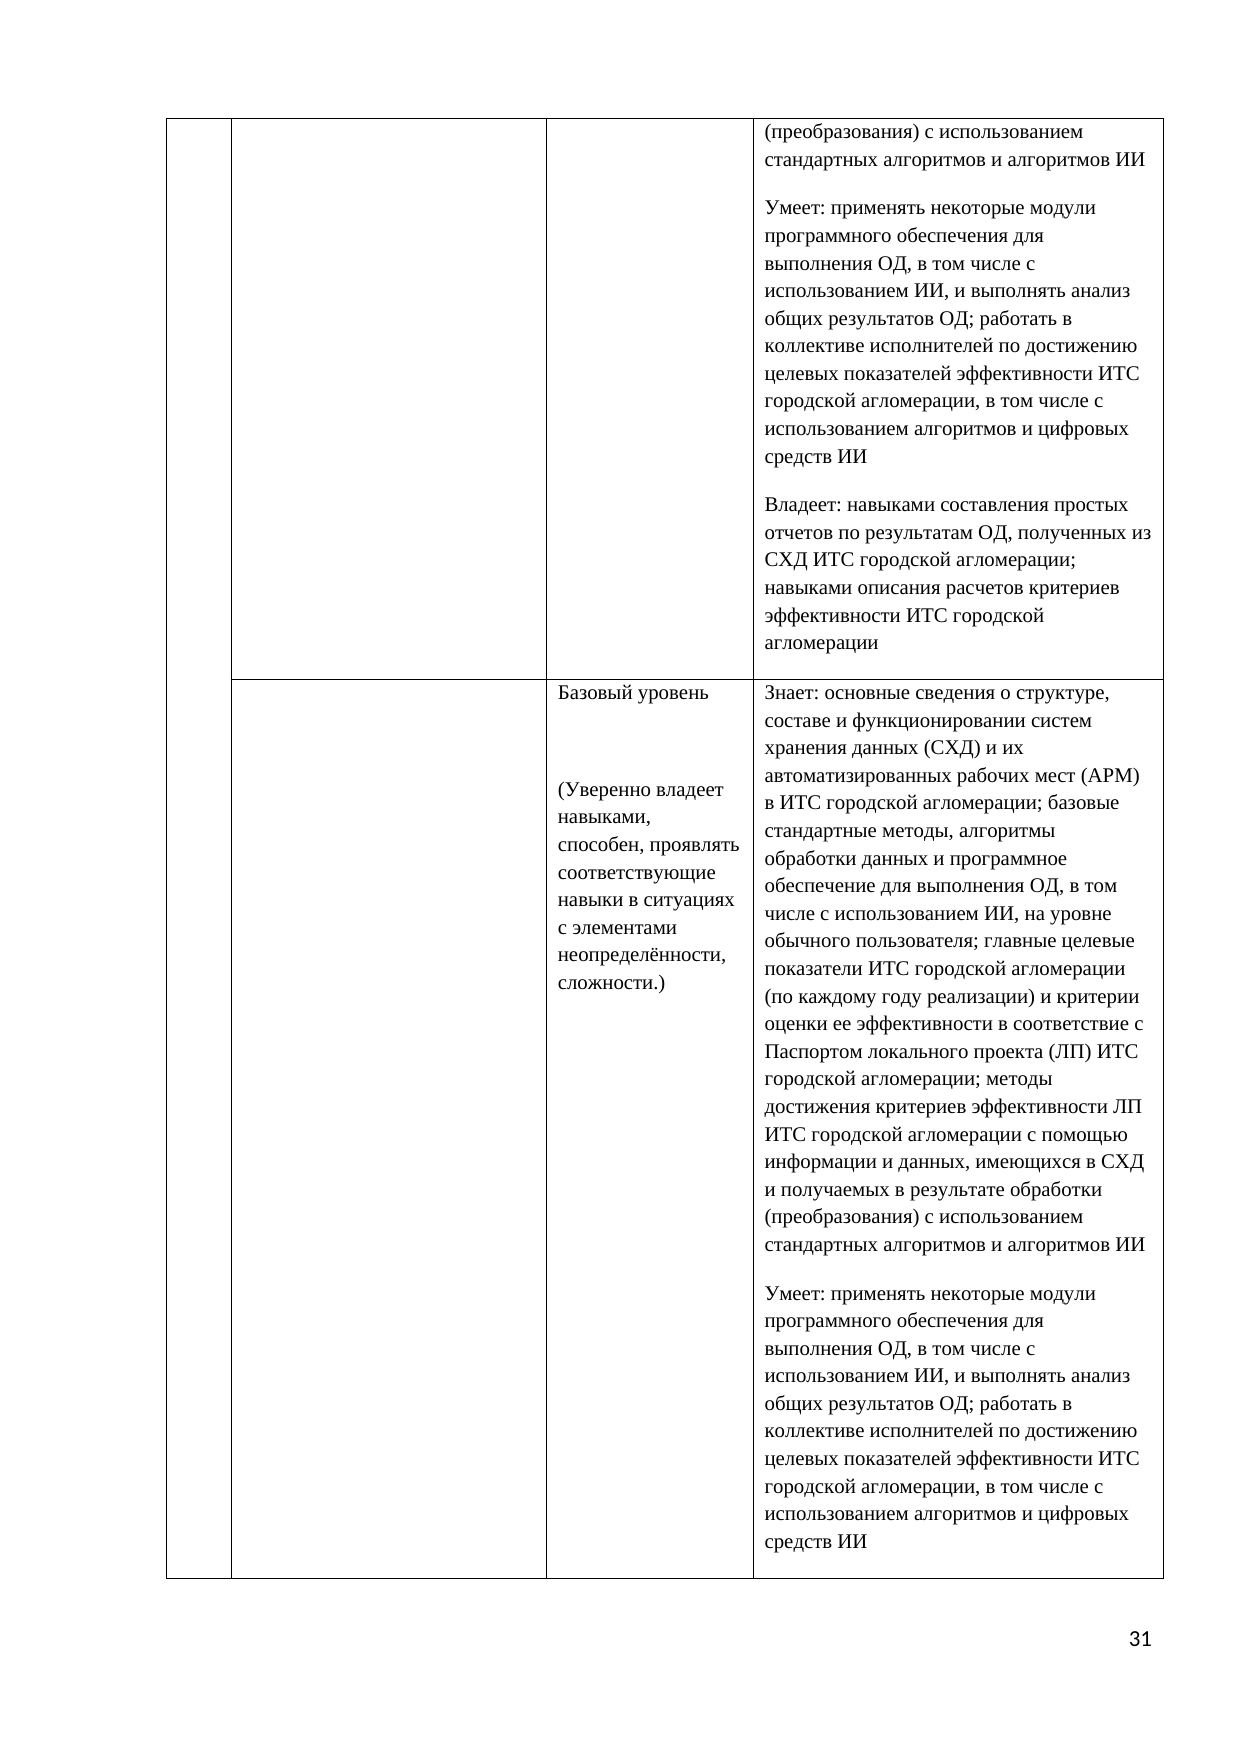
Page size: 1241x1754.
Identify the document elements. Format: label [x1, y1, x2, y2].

table_cell [232, 680, 546, 1578]
table_cell [547, 680, 753, 1578]
table_cell [547, 119, 753, 679]
table_cell [754, 680, 1163, 1578]
table_cell [232, 119, 546, 679]
table_cell [754, 119, 1163, 679]
